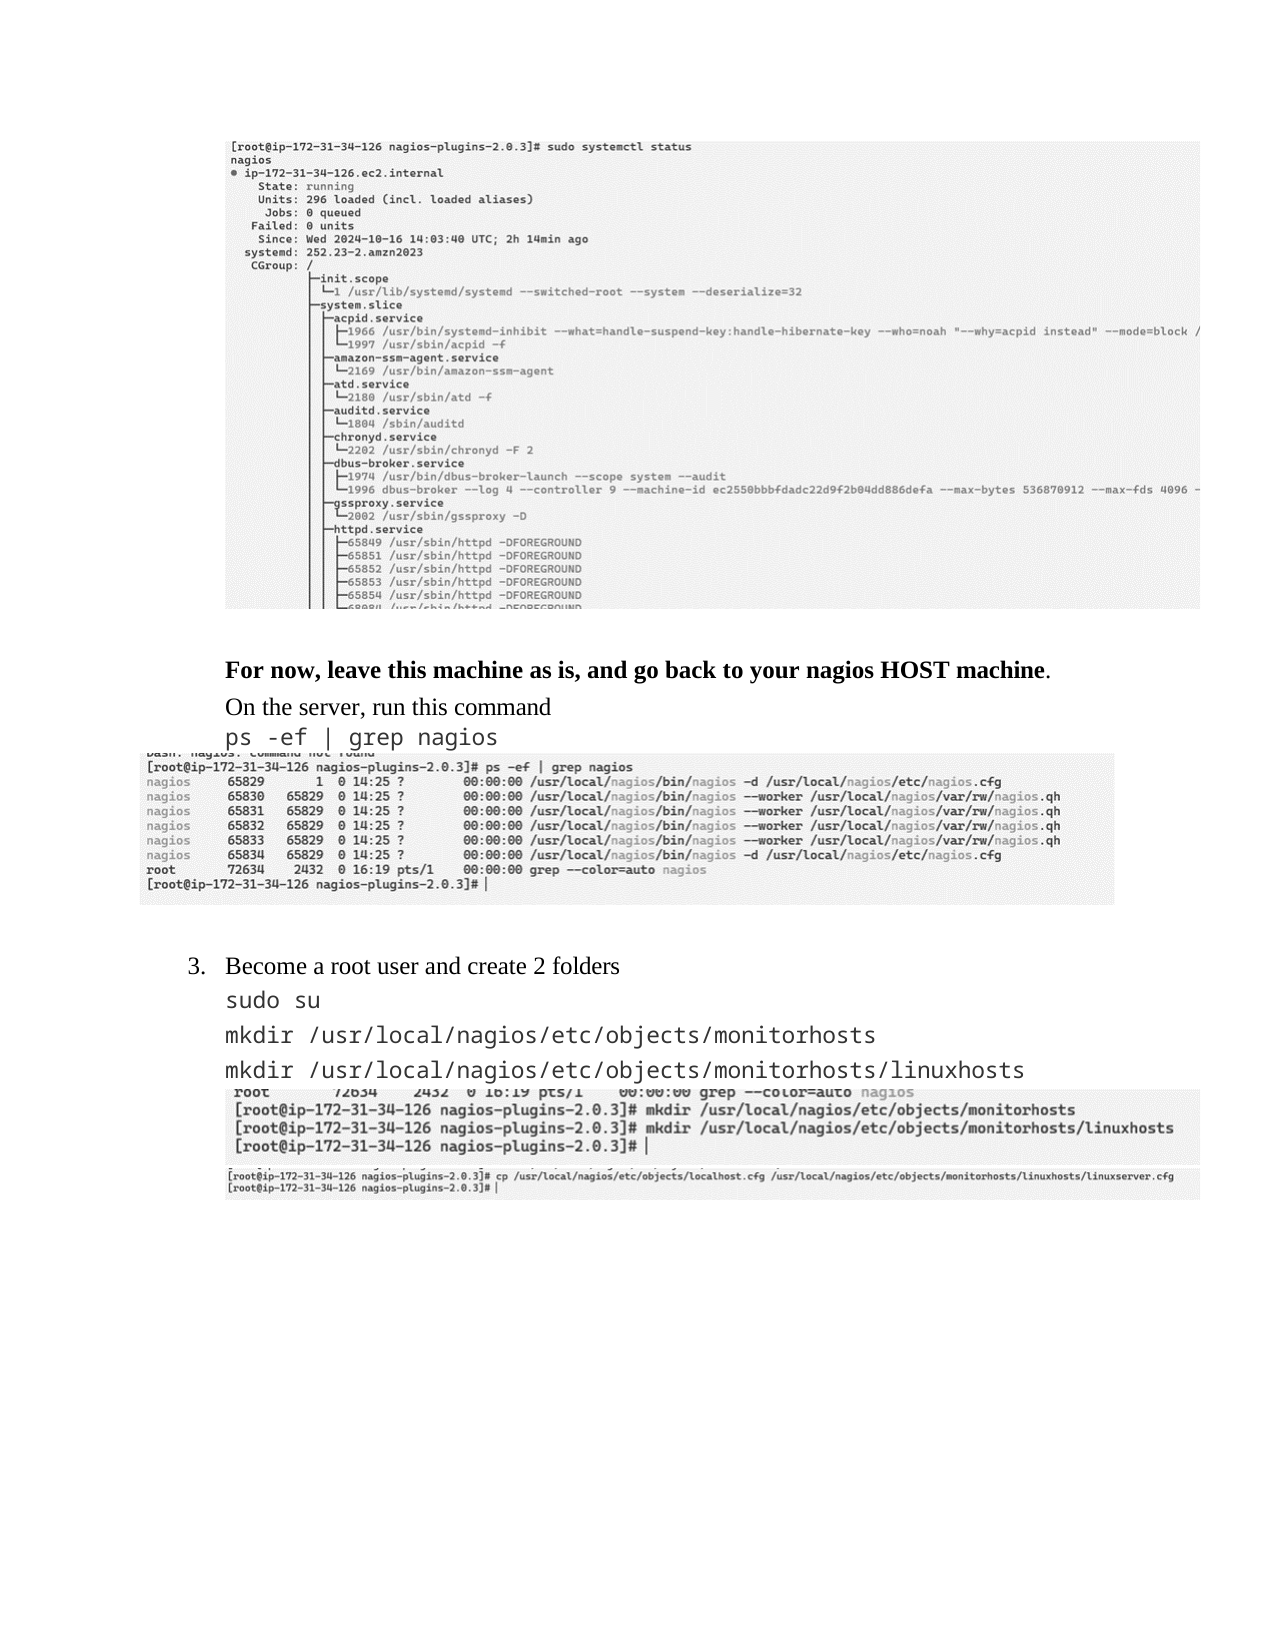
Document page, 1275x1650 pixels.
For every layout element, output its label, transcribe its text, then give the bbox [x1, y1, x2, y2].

list Become a root user and create 2 folders [187, 951, 1139, 979]
picture [225, 141, 1200, 609]
text mkdir /usr/local/nagios/etc/objects/monitorhosts [225, 1019, 1139, 1050]
picture [225, 1089, 1200, 1165]
text mkdir /usr/local/nagios/etc/objects/monitorhosts/linuxhosts [225, 1054, 1139, 1086]
text On the server, run this command [139, 692, 1139, 721]
text For now, leave this machine as is, and go back to your nagios HOST machine. [225, 655, 1139, 684]
text ps -ef | grep nagios [225, 721, 1139, 752]
text sudo su [225, 984, 1139, 1015]
picture [225, 1168, 1200, 1200]
picture [139, 753, 1115, 905]
